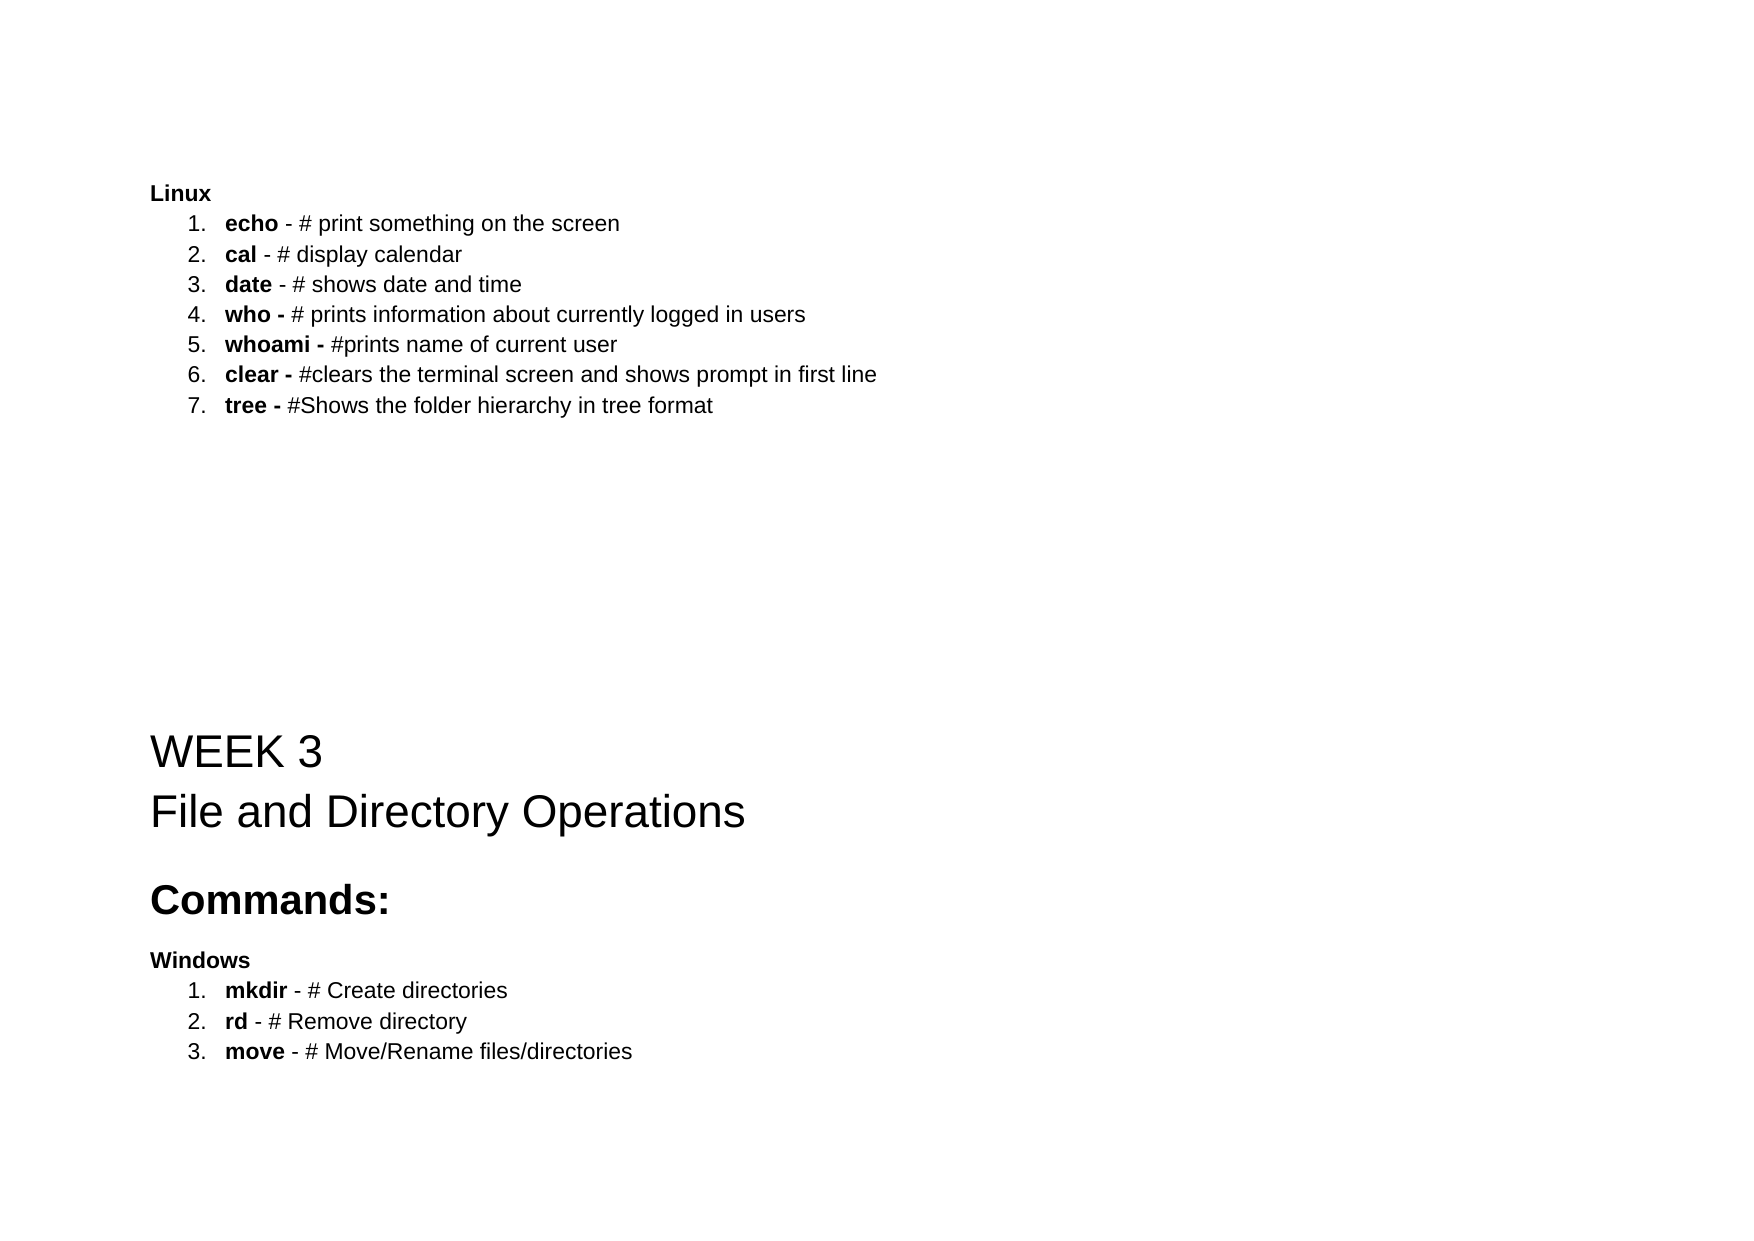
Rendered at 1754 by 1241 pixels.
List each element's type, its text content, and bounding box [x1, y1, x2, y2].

text Linux [150, 180, 1695, 207]
text File and Directory Operations [150, 785, 1695, 838]
list cal - # display calendar [187, 241, 1695, 267]
list whoami - #prints name of current user [187, 331, 1695, 358]
text Commands: [150, 876, 1695, 923]
list echo - # print something on the screen [187, 210, 1695, 237]
list tree - #Shows the folder hierarchy in tree format [187, 392, 1695, 418]
list mkdir - # Create directories [187, 977, 1695, 1004]
list date - # shows date and time [187, 271, 1695, 297]
list rd - # Remove directory [187, 1008, 1695, 1034]
text WEEK 3 [150, 724, 1695, 777]
list move - # Move/Rename files/directories [187, 1038, 1695, 1064]
list clear - #clears the terminal screen and shows prompt in first line [187, 361, 1695, 388]
text Windows [150, 947, 1695, 973]
list who - # prints information about currently logged in users [187, 301, 1695, 327]
